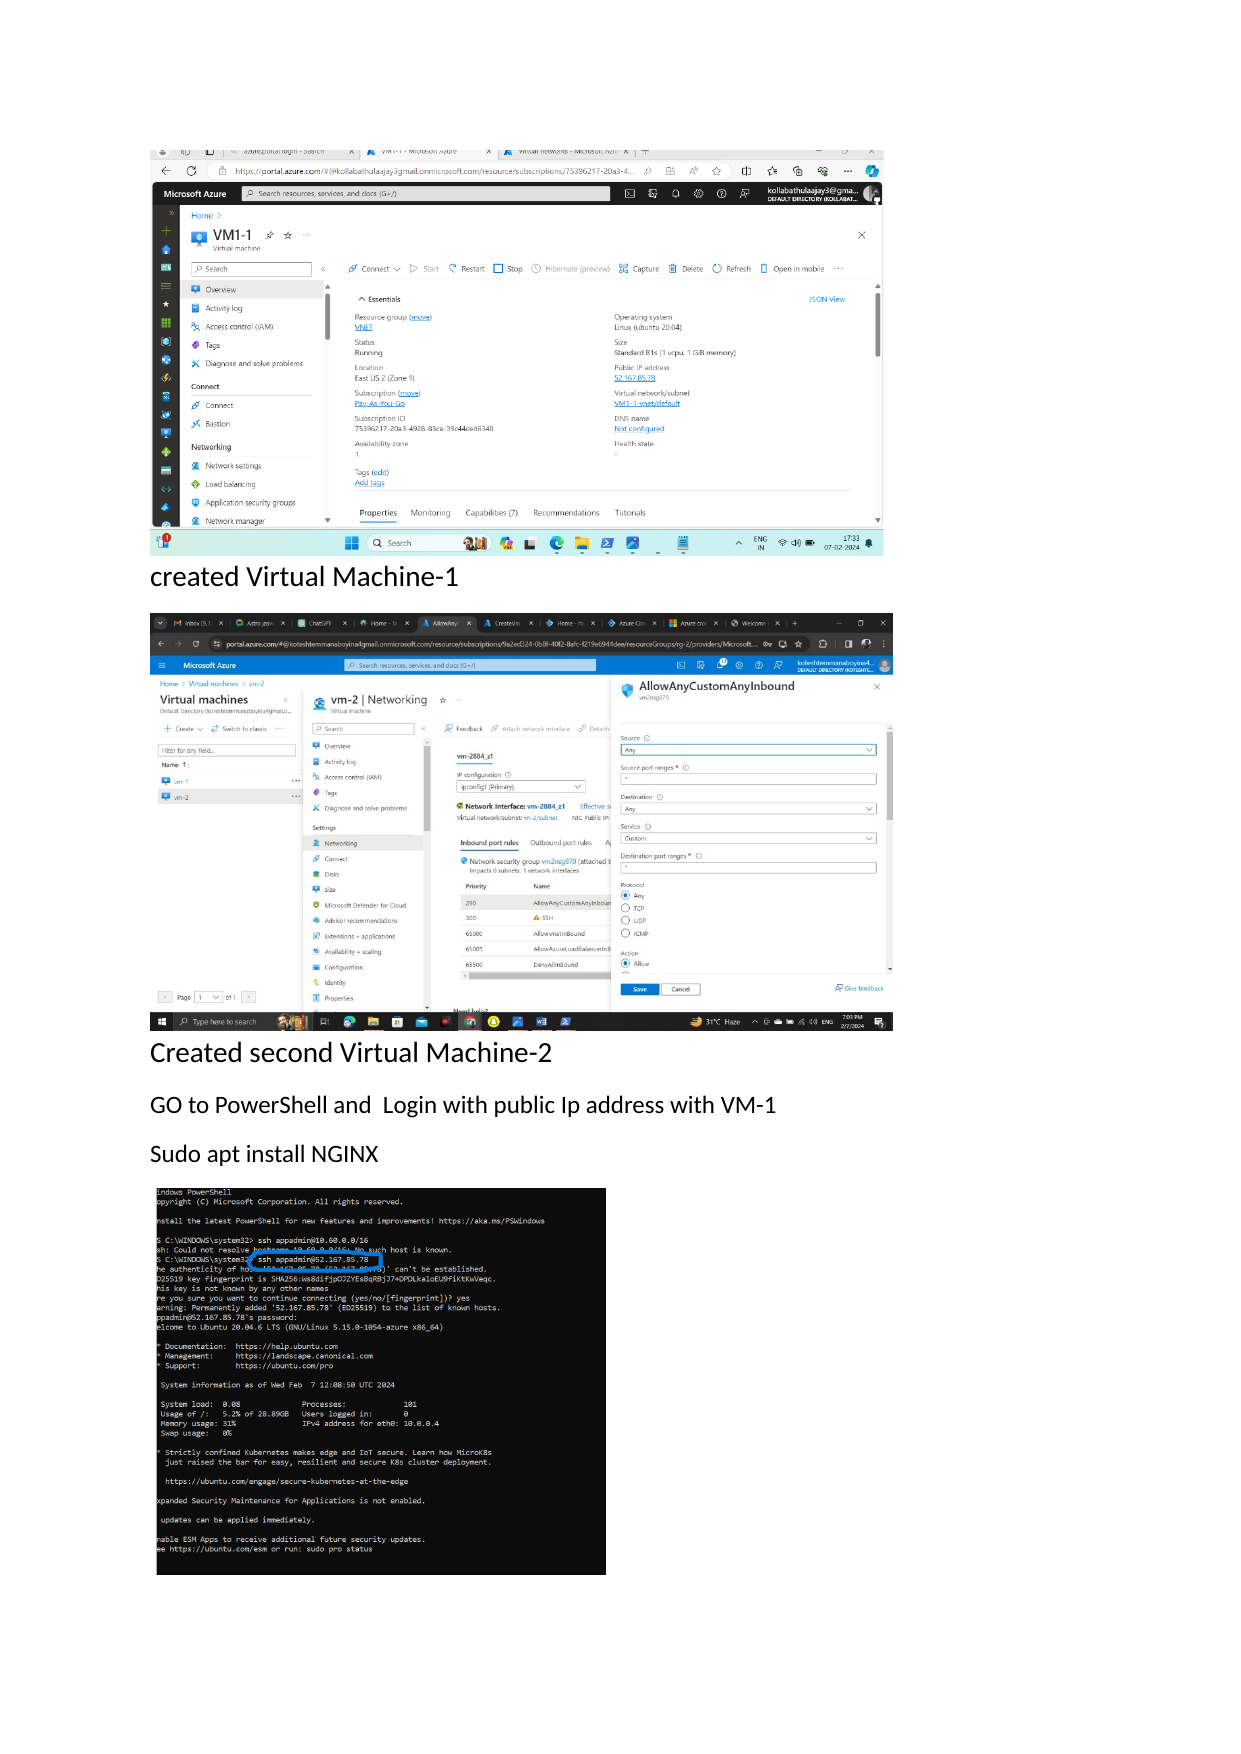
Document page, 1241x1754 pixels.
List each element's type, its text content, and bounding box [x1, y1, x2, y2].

text GO to PowerShell and Login with public Ip address with VM-1 [150, 1089, 1090, 1119]
picture [150, 150, 884, 556]
picture [156, 1188, 606, 1575]
picture [150, 613, 893, 1031]
text Sudo apt install NGINX [150, 1138, 1090, 1169]
